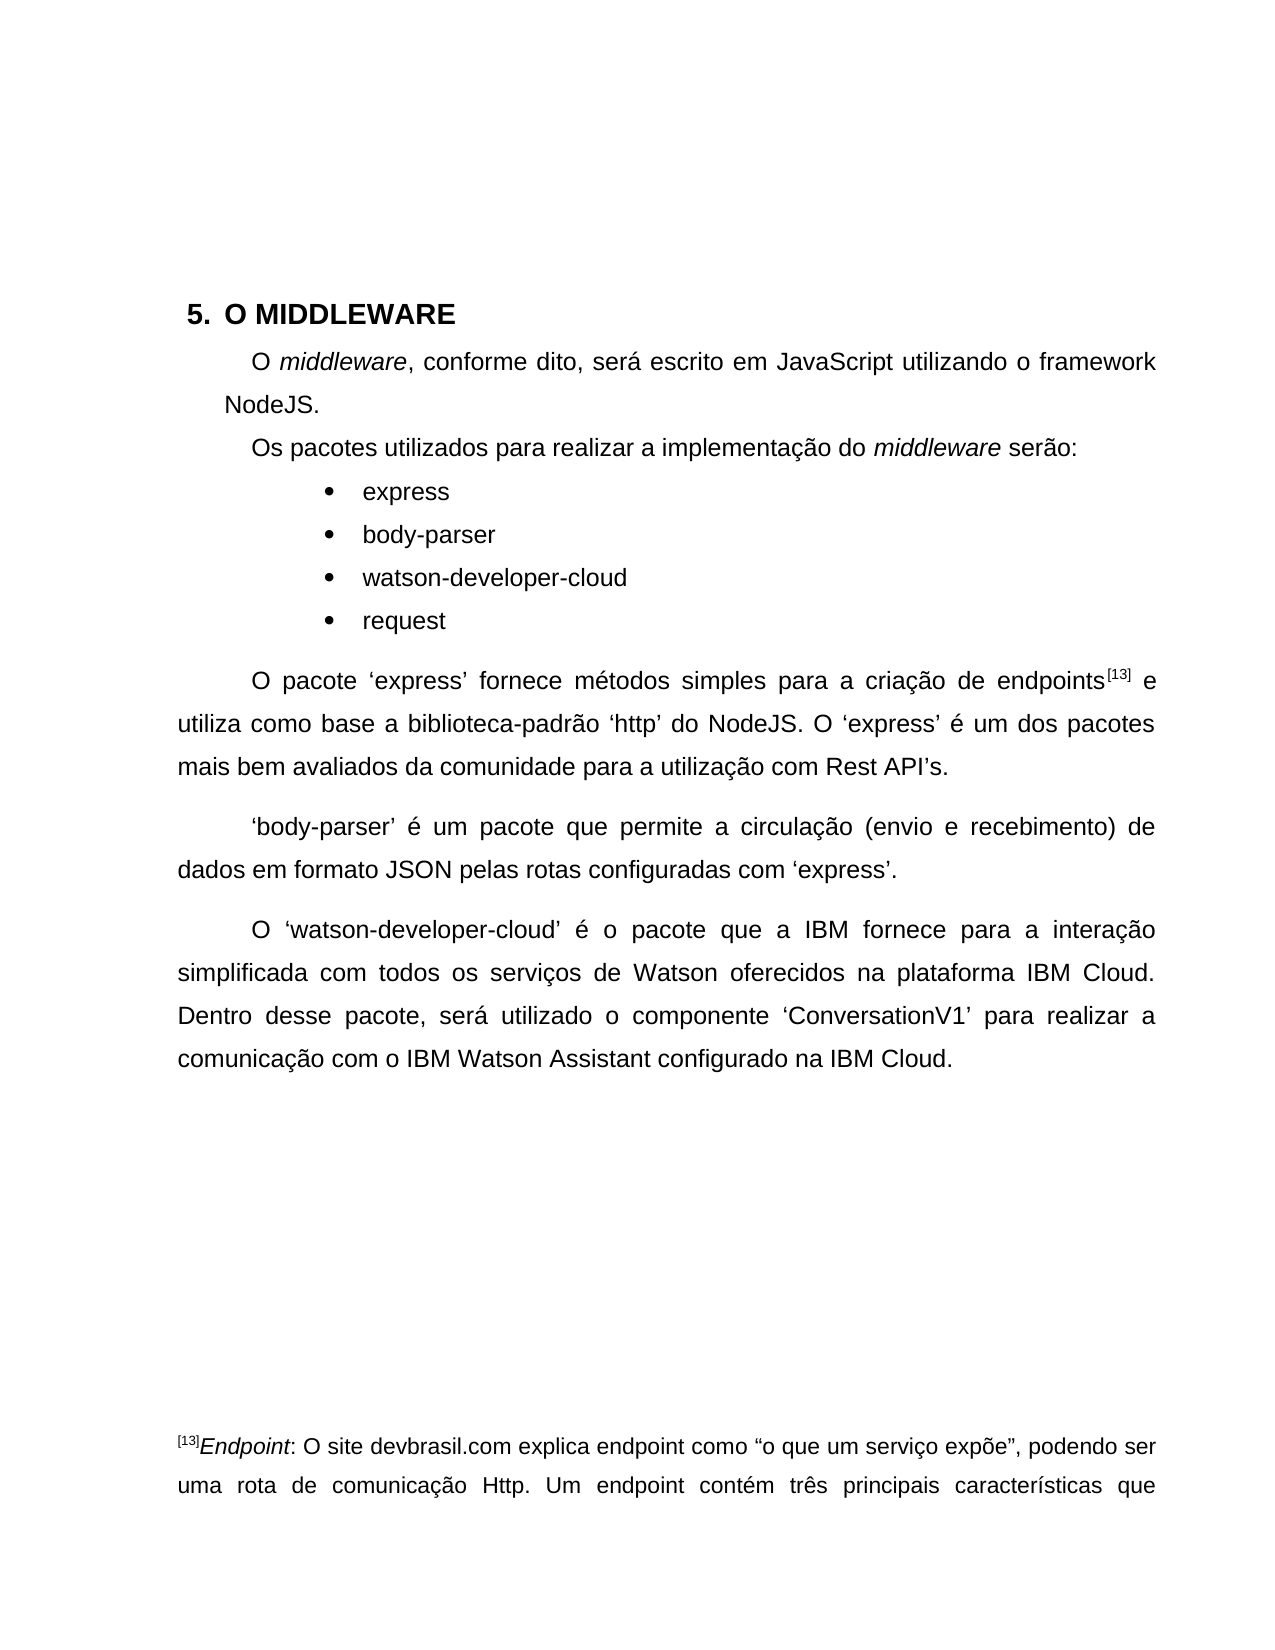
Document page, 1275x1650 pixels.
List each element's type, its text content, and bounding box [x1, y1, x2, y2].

list O MIDDLEWARE [187, 297, 1157, 330]
list body-parser [325, 520, 1157, 548]
text O ‘watson-developer-cloud’ é o pacote que a IBM fornece para a interação simplificada com todos os serviços de Watson oferecidos na plataforma IBM Cloud. Dentro desse pacote, será utilizado o componente ‘ConversationV1’ para realizar a comunicação com o IBM Watson Assistant configurado na IBM Cloud. [177, 915, 1157, 1073]
list request [325, 606, 1157, 635]
list watson-developer-cloud [325, 563, 1157, 592]
list express [325, 476, 1157, 505]
list O middleware, conforme dito, será escrito em JavaScript utilizando o framework NodeJS. [224, 347, 1157, 419]
text O pacote ‘express’ fornece métodos simples para a criação de endpoints[13] e utiliza como base a biblioteca-padrão ‘http’ do NodeJS. O ‘express’ é um dos pacotes mais bem avaliados da comunidade para a utilização com Rest API’s. [177, 666, 1157, 781]
list Os pacotes utilizados para realizar a implementação do middleware serão: [224, 433, 1157, 462]
text ‘body-parser’ é um pacote que permite a circulação (envio e recebimento) de dados em formato JSON pelas rotas configuradas com ‘express’. [177, 812, 1157, 884]
